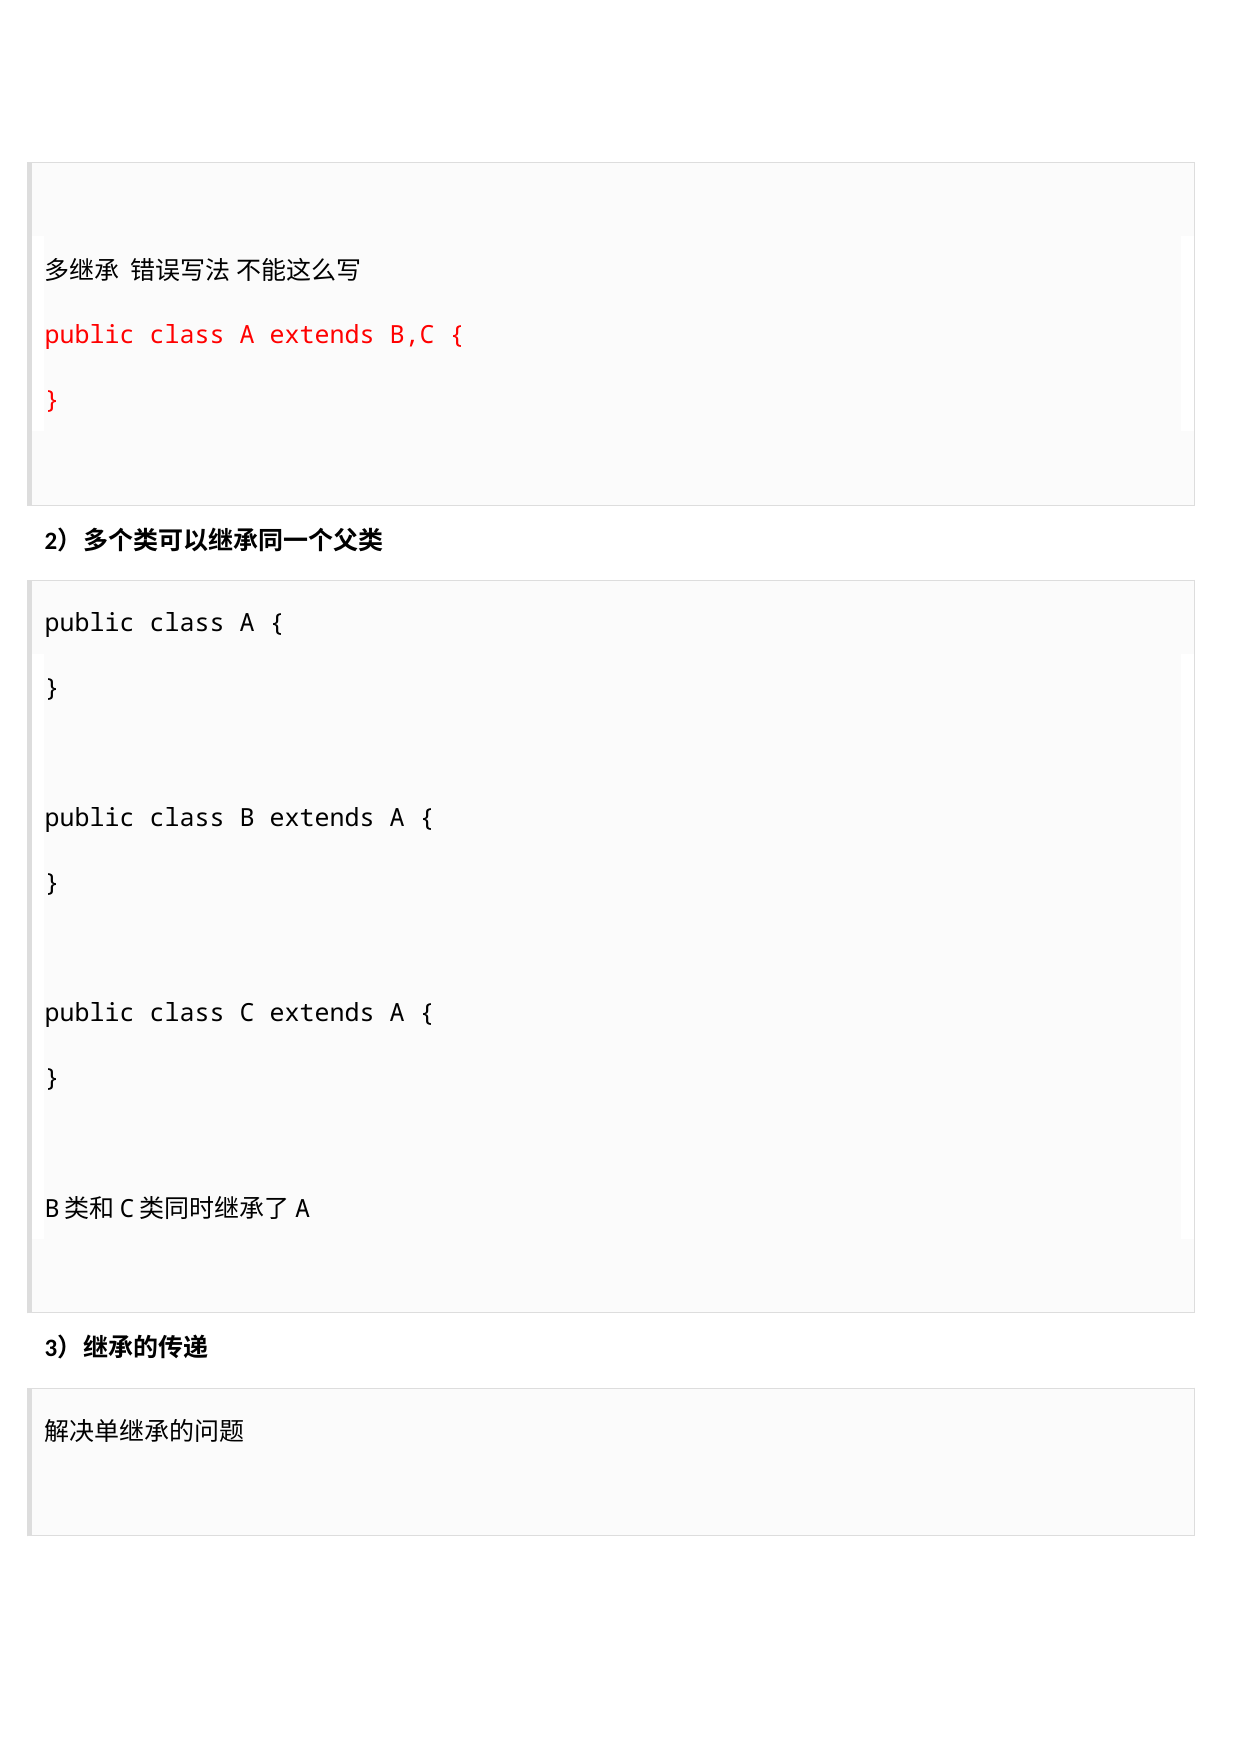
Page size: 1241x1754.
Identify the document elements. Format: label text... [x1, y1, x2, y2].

text } [44, 366, 1181, 422]
text 多继承 错误写法 不能这么写 [44, 236, 1181, 301]
text } [44, 654, 1181, 719]
text public class C extends A { [44, 979, 1181, 1044]
list 继承的传递 [44, 1313, 1181, 1378]
list 多个类可以继承同一个父类 [44, 506, 1181, 571]
text public class B extends A { [44, 784, 1181, 849]
text } [44, 849, 1181, 914]
text public class A extends B,C { [44, 301, 1181, 366]
text } [44, 1044, 1181, 1109]
text 解决单继承的问题 [32, 1389, 1194, 1453]
text B类和C类同时继承了 A [44, 1174, 1181, 1230]
text public class A { [32, 581, 1194, 654]
